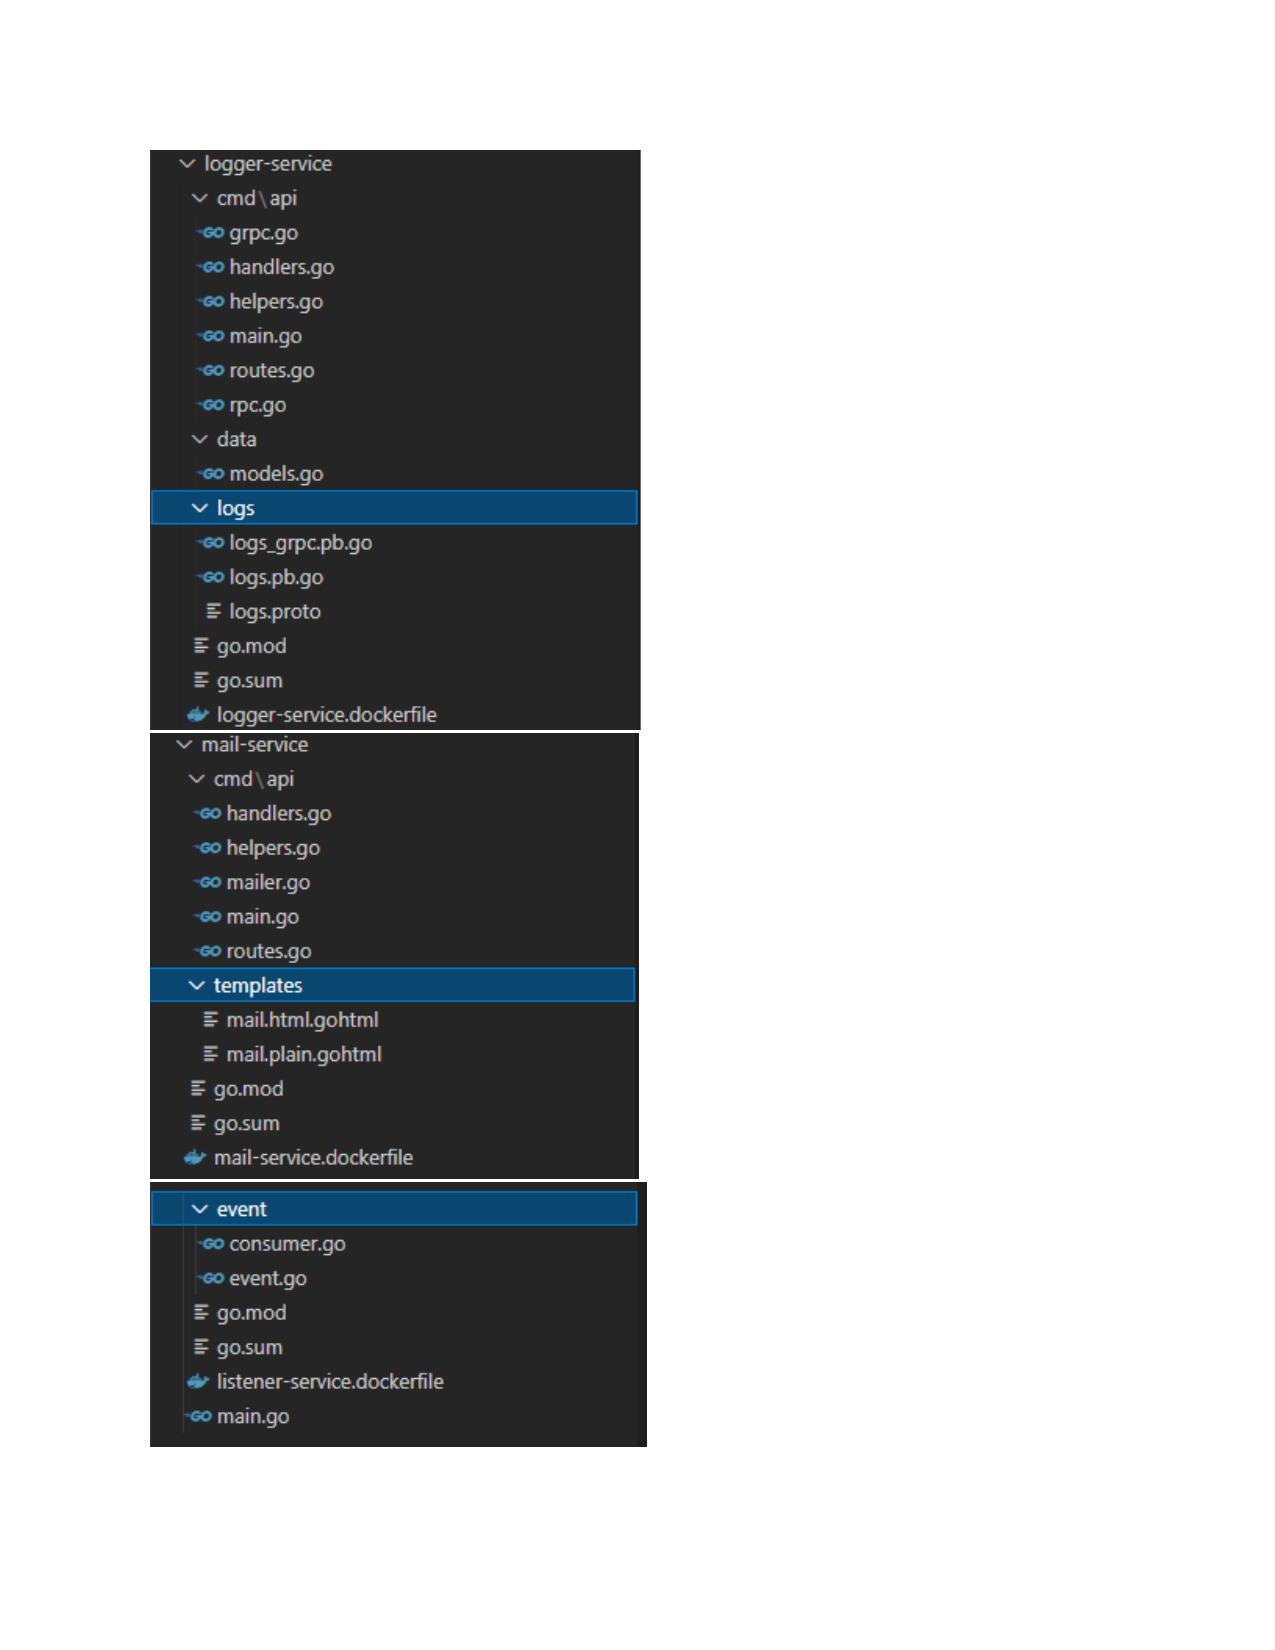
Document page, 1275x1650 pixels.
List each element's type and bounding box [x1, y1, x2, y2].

picture [150, 733, 639, 1179]
picture [150, 1182, 647, 1447]
picture [150, 150, 641, 730]
